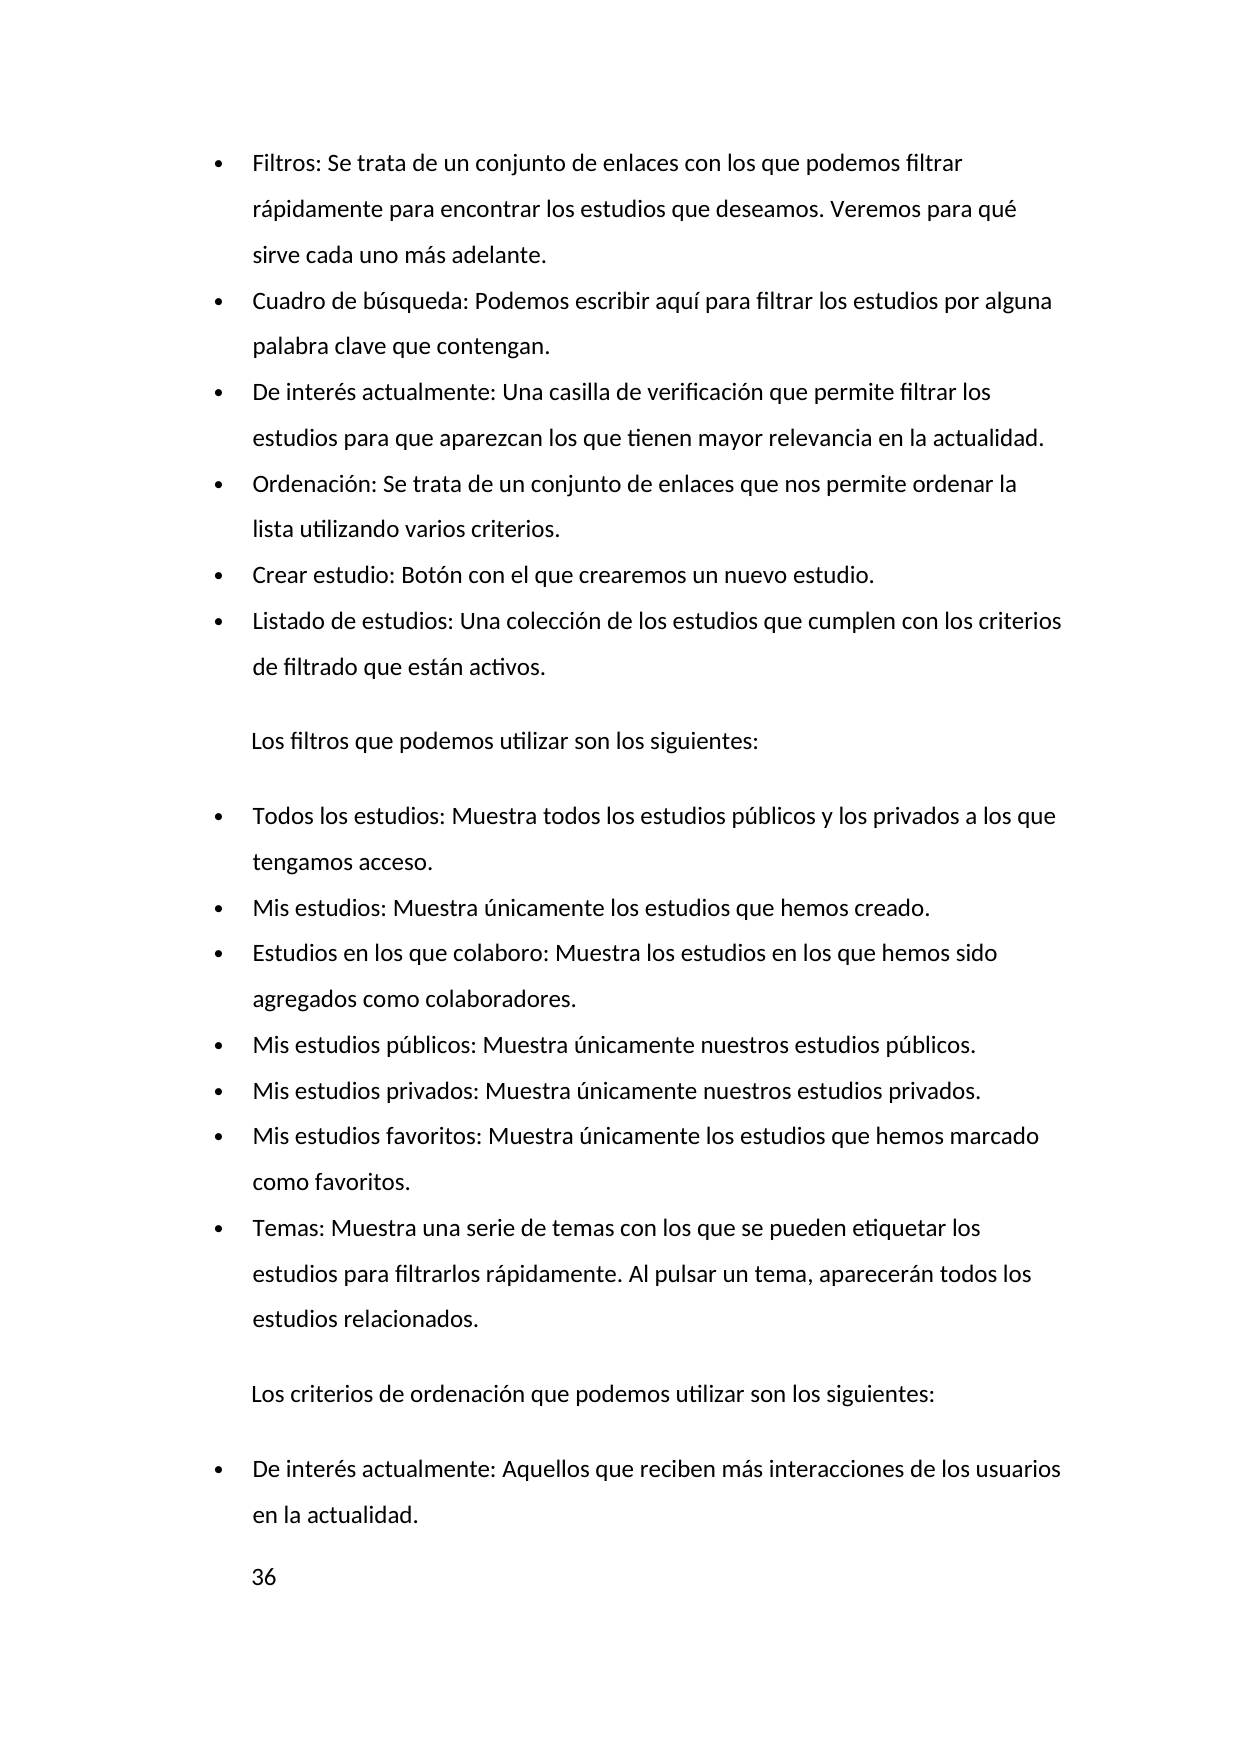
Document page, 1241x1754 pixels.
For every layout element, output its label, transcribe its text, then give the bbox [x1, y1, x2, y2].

list Mis estudios: Muestra únicamente los estudios que hemos creado. [215, 892, 1063, 922]
list Mis estudios privados: Muestra únicamente nuestros estudios privados. [215, 1075, 1063, 1105]
list Estudios en los que colaboro: Muestra los estudios en los que hemos sido agregados como colaboradores. [215, 938, 1063, 1014]
list Cuadro de búsqueda: Podemos escribir aquí para filtrar los estudios por alguna palabra clave que contengan. [215, 285, 1063, 361]
list Mis estudios favoritos: Muestra únicamente los estudios que hemos marcado como favoritos. [215, 1121, 1063, 1197]
list Temas: Muestra una serie de temas con los que se pueden etiquetar los estudios para filtrarlos rápidamente. Al pulsar un tema, aparecerán todos los estudios relacionados. [215, 1212, 1063, 1334]
list De interés actualmente: Aquellos que reciben más interacciones de los usuarios en la actualidad. [215, 1453, 1063, 1529]
list Listado de estudios: Una colección de los estudios que cumplen con los criterios de filtrado que están activos. [215, 605, 1063, 681]
list Todos los estudios: Muestra todos los estudios públicos y los privados a los que tengamos acceso. [215, 800, 1063, 877]
list De interés actualmente: Una casilla de verificación que permite filtrar los estudios para que aparezcan los que tienen mayor relevancia en la actualidad. [215, 376, 1063, 452]
list Filtros: Se trata de un conjunto de enlaces con los que podemos filtrar rápidamente para encontrar los estudios que deseamos. Veremos para qué sirve cada uno más adelante. [215, 148, 1063, 269]
list Ordenación: Se trata de un conjunto de enlaces que nos permite ordenar la lista utilizando varios criterios. [215, 468, 1063, 544]
list Mis estudios públicos: Muestra únicamente nuestros estudios públicos. [215, 1029, 1063, 1059]
text Los filtros que podemos utilizar son los siguientes: [177, 726, 1063, 756]
list Crear estudio: Botón con el que crearemos un nuevo estudio. [215, 559, 1063, 590]
text Los criterios de ordenación que podemos utilizar son los siguientes: [177, 1378, 1063, 1409]
